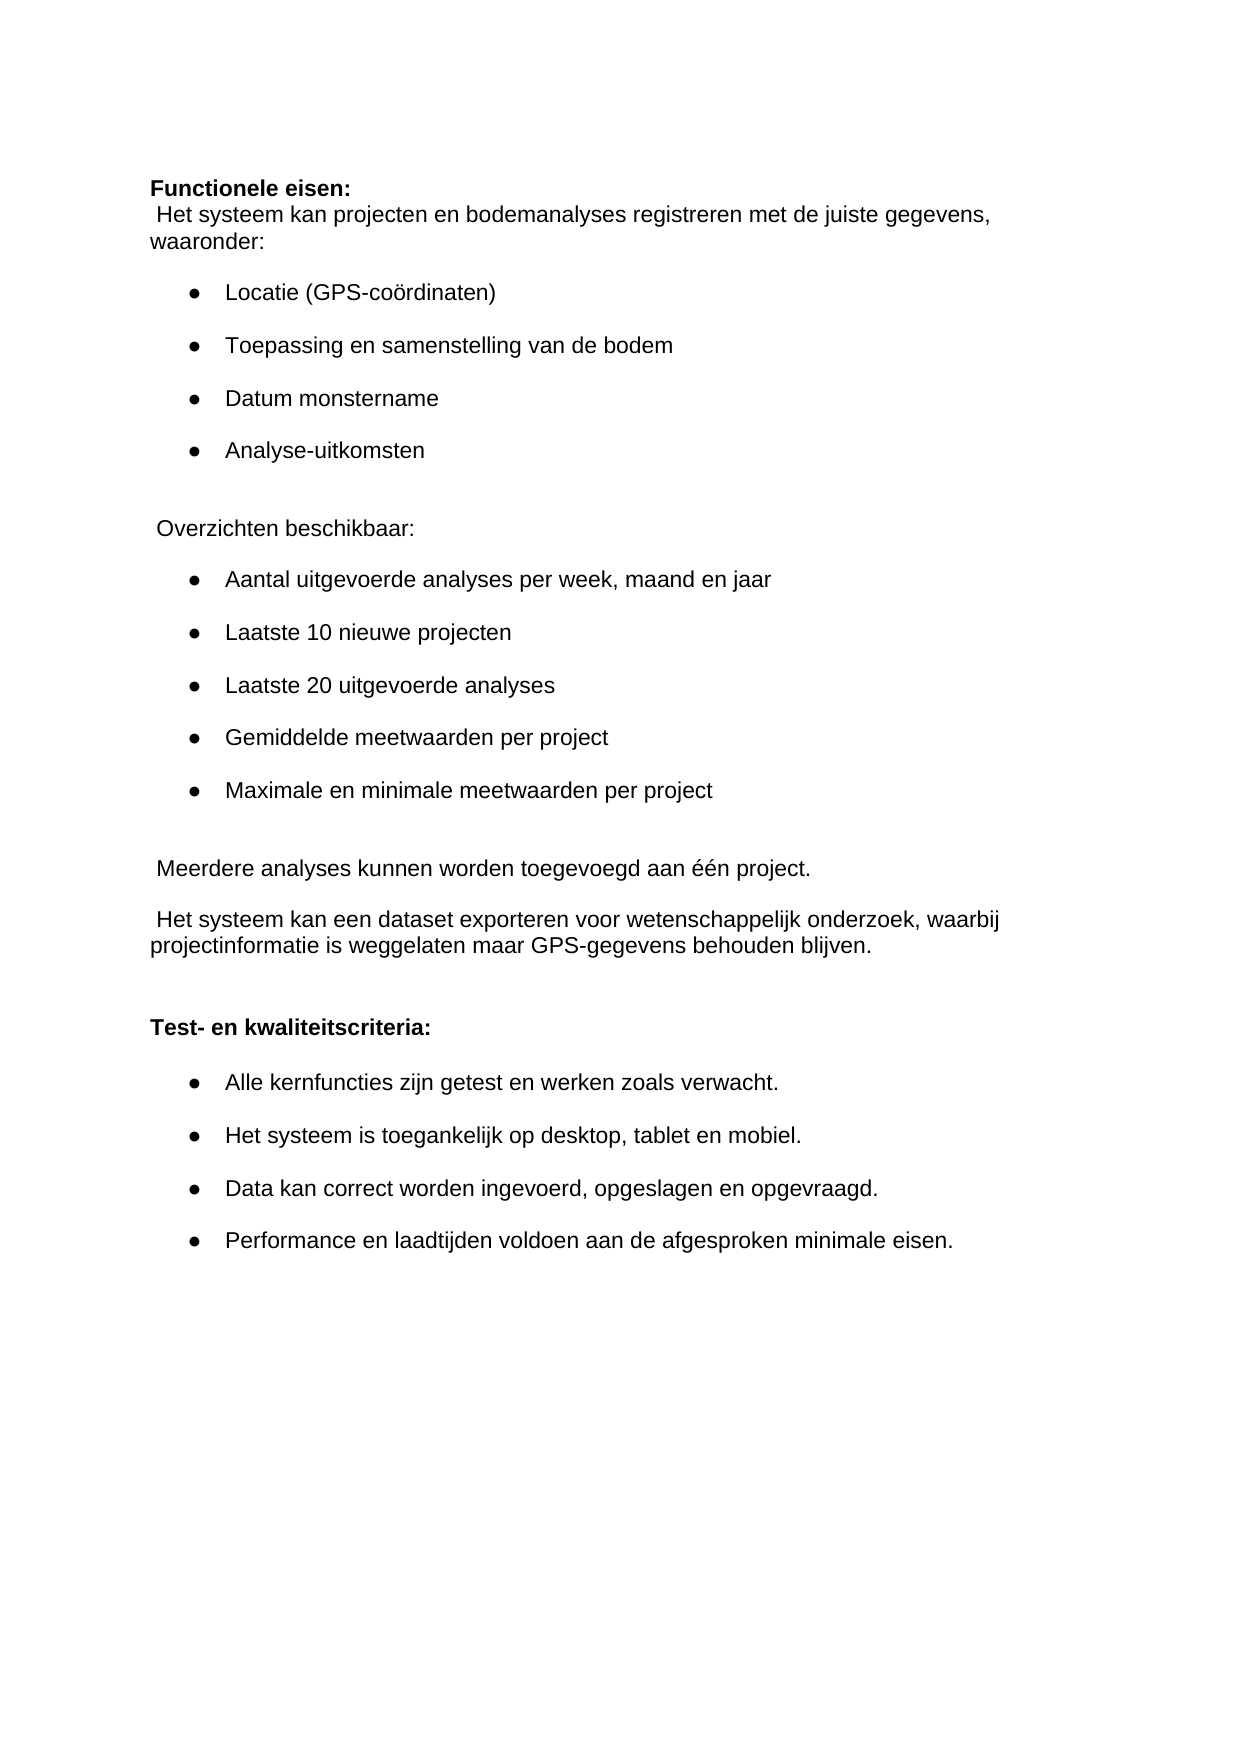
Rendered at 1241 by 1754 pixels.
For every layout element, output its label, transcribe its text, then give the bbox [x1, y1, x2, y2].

list Analyse-uitkomsten [187, 437, 1090, 490]
list Gemiddelde meetwaarden per project [187, 724, 1090, 777]
list Maximale en minimale meetwaarden per project [187, 777, 1090, 830]
list Alle kernfuncties zijn getest en werken zoals verwacht. [187, 1069, 1090, 1122]
list Toepassing en samenstelling van de bodem [187, 332, 1090, 384]
text Het systeem kan een dataset exporteren voor wetenschappelijk onderzoek, waarbij projectinformatie is weggelaten maar GPS-gegevens behouden blijven. [150, 906, 1090, 959]
list Aantal uitgevoerde analyses per week, maand en jaar [187, 566, 1090, 619]
text Functionele eisen: Het systeem kan projecten en bodemanalyses registreren met de juiste gegevens, waaronder: [150, 175, 1090, 254]
list Laatste 10 nieuwe projecten [187, 619, 1090, 672]
list Het systeem is toegankelijk op desktop, tablet en mobiel. [187, 1122, 1090, 1175]
list Laatste 20 uitgevoerde analyses [187, 672, 1090, 724]
list Datum monstername [187, 384, 1090, 437]
list Locatie (GPS-coördinaten) [187, 279, 1090, 332]
text Meerdere analyses kunnen worden toegevoegd aan één project. [150, 855, 1090, 881]
text Test- en kwaliteitscriteria: [150, 984, 1090, 1040]
text Overzichten beschikbaar: [150, 515, 1090, 541]
list Performance en laadtijden voldoen aan de afgesproken minimale eisen. [187, 1227, 1090, 1254]
list Data kan correct worden ingevoerd, opgeslagen en opgevraagd. [187, 1175, 1090, 1227]
